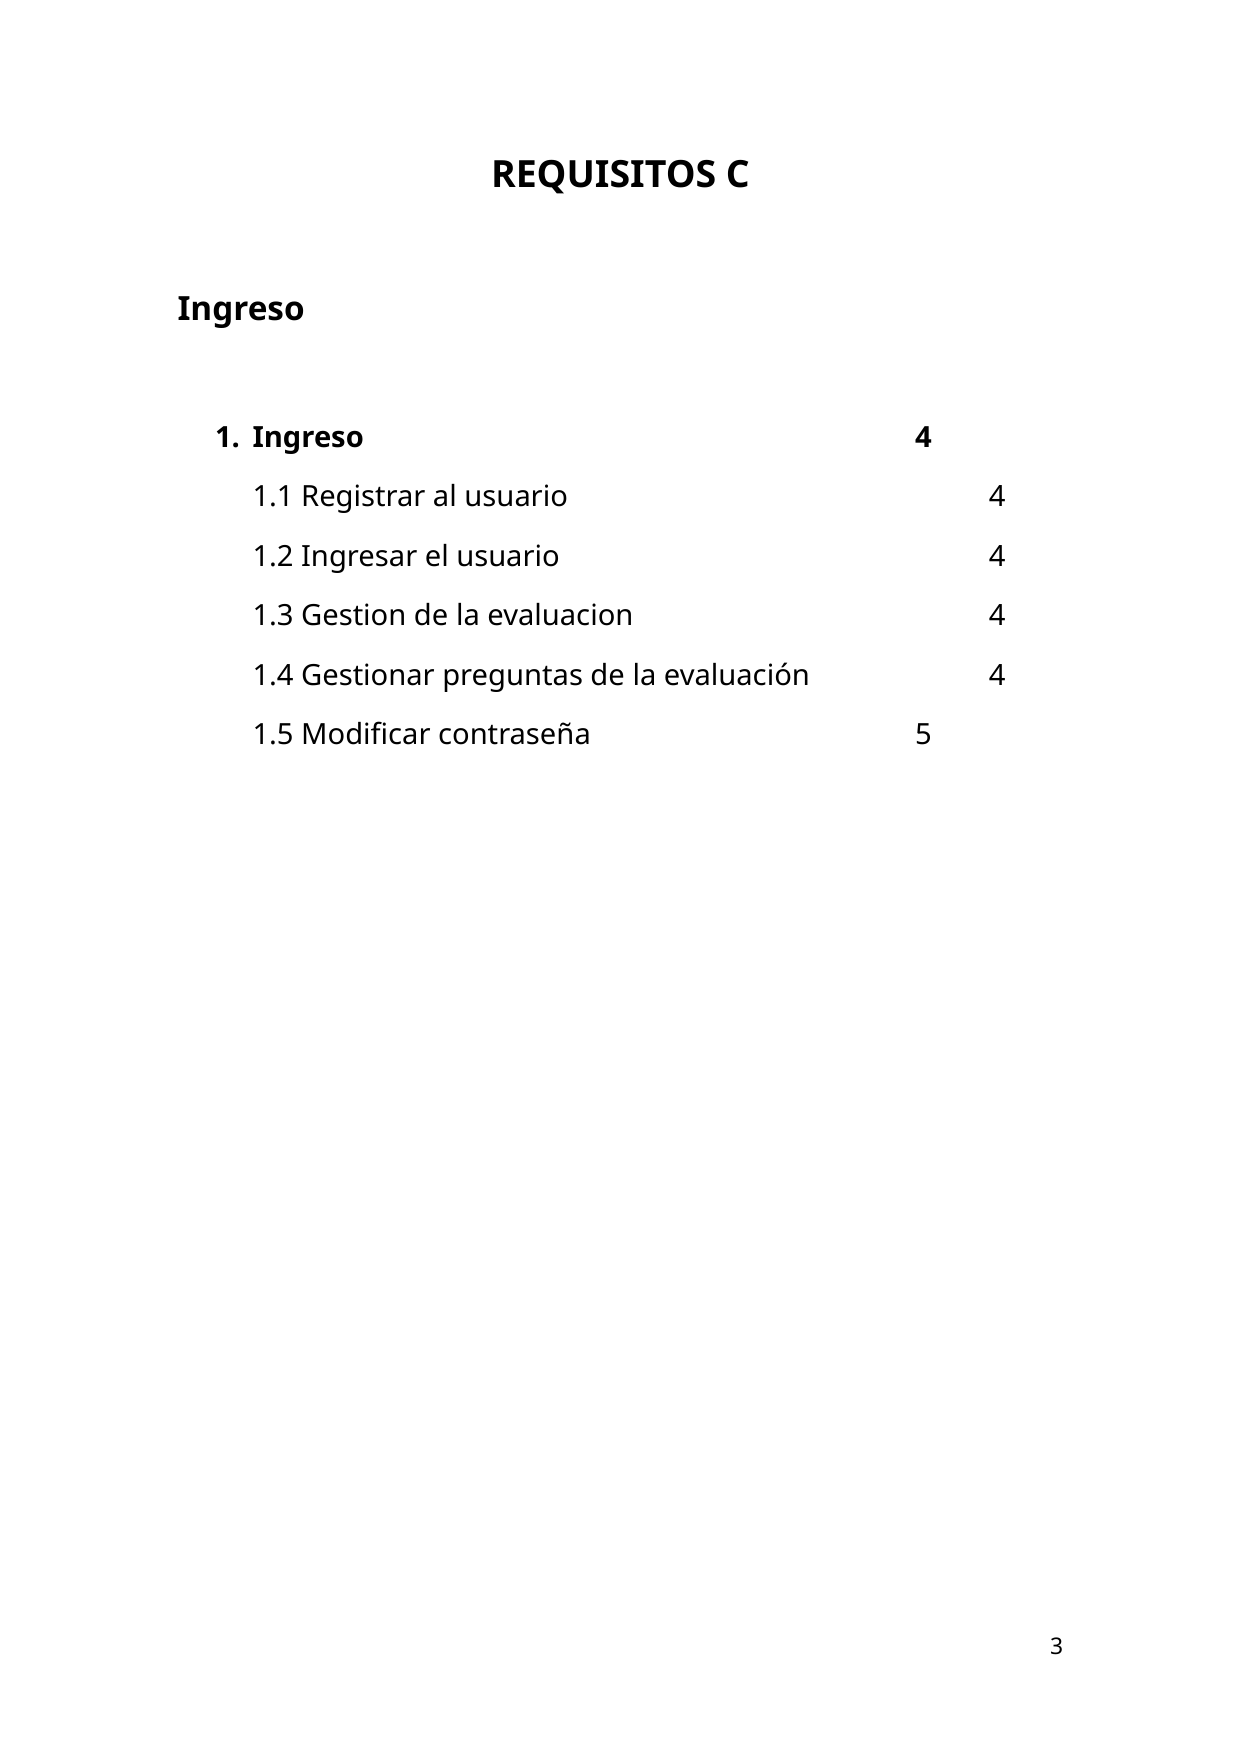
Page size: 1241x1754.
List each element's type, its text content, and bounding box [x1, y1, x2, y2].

text 1.2 Ingresar el usuario 4 [252, 535, 1063, 575]
text 1.1 Registrar al usuario 4 [252, 476, 1063, 515]
text 1.3 Gestion de la evaluacion 4 [252, 595, 1063, 634]
text Ingreso [177, 285, 1063, 330]
text REQUISITOS C [177, 148, 1063, 199]
text 1.4 Gestionar preguntas de la evaluación 4 [252, 654, 1063, 694]
text 1.5 Modificar contraseña 5 [252, 714, 1063, 753]
list Ingreso 4 [215, 416, 1063, 456]
